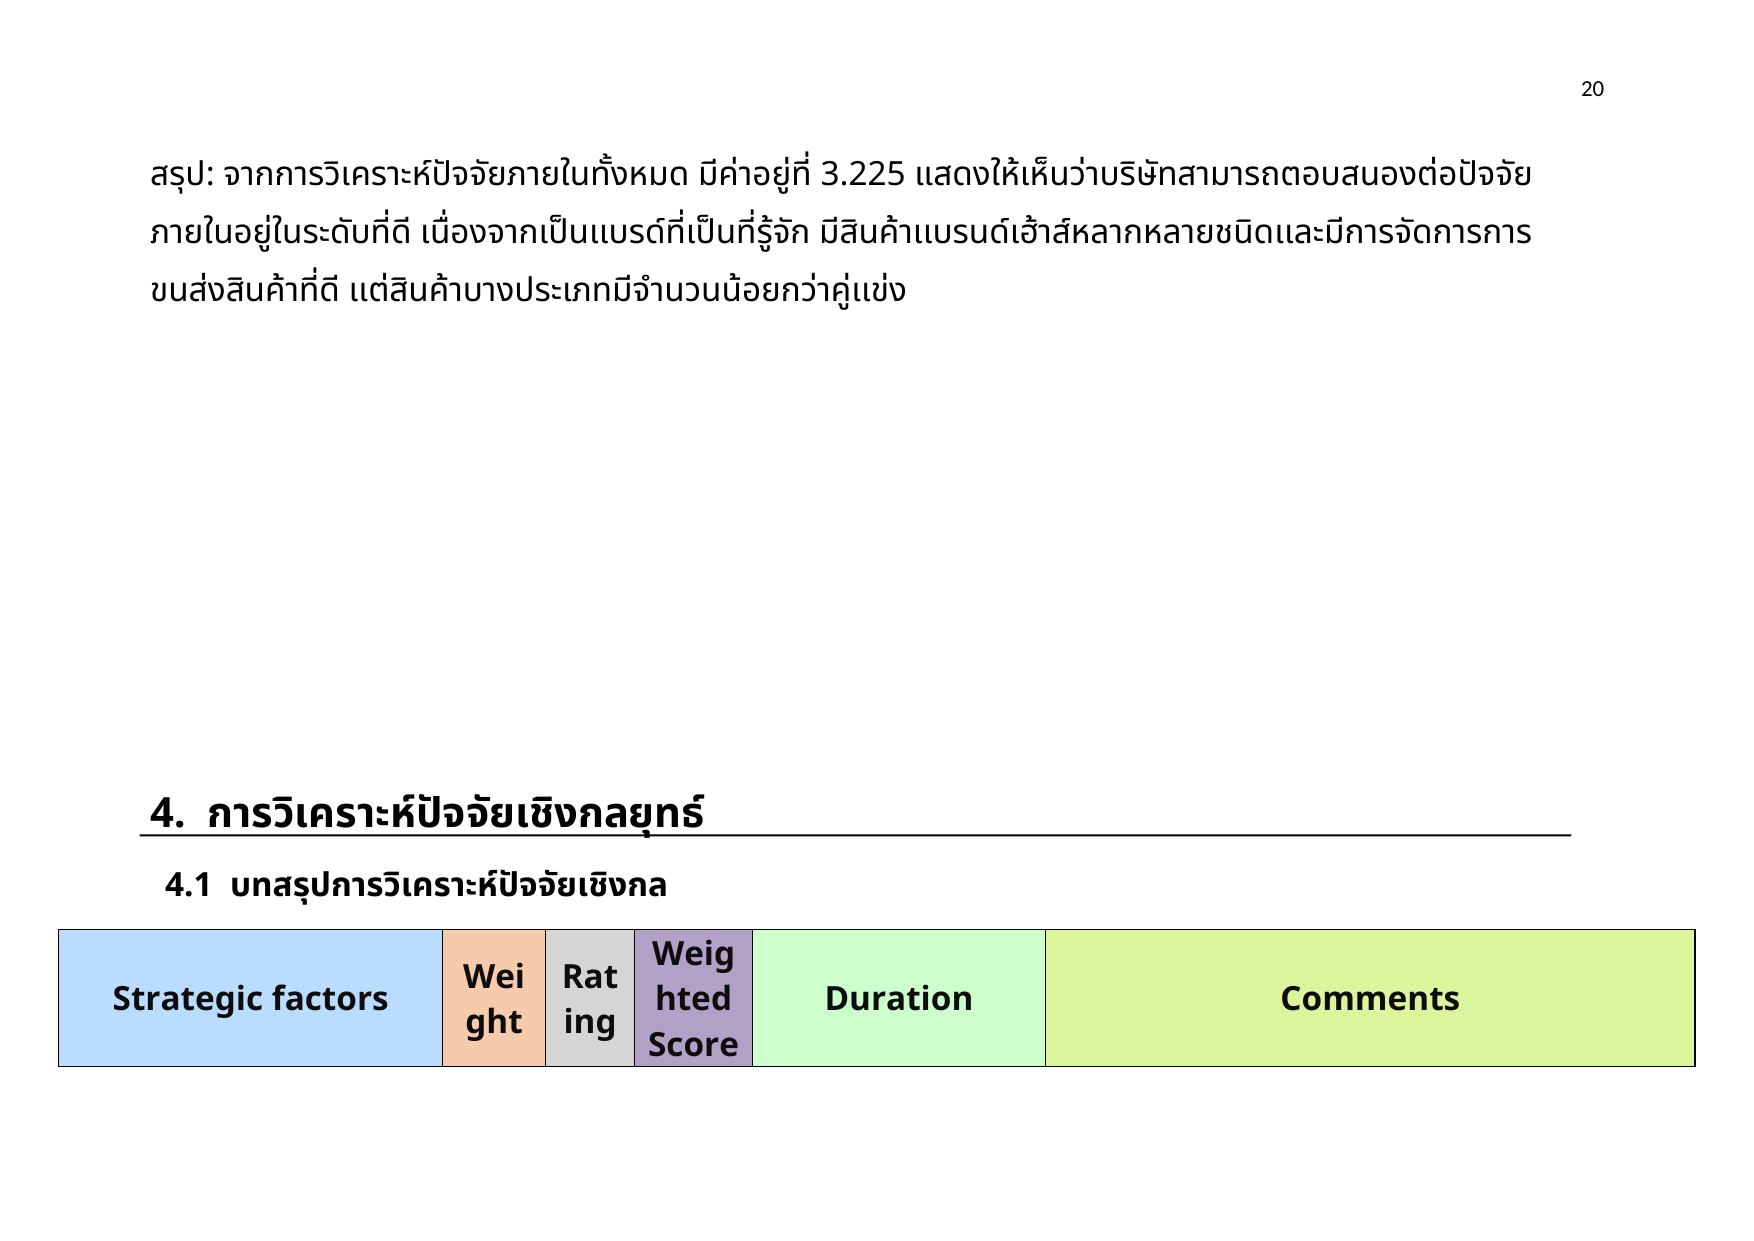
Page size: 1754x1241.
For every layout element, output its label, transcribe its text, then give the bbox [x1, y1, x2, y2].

text 4. การวิเคราะห์ปัจจัยเชิงกลยุทธ์ [150, 783, 1604, 846]
table_header Rating [546, 930, 634, 1066]
text สรุป: จากการวิเคราะห์ปัจจัยภายในทั้งหมด มีค่าอยู่ที่ 3.225 แสดงให้เห็นว่าบริษัทสามารถตอบสนองต่อปัจจัยภายในอยู่ในระดับที่ดี เนื่องจากเป็นเเบรด์ที่เป็นที่รู้จัก มีสินค้าเเบรนด์เฮ้าส์หลากหลายชนิดเเละมีการจัดการการขนส่งสินค้าที่ดี เเต่สินค้าบางประเภทมีจำนวนน้อยกว่าคู่เเข่ง [150, 150, 1604, 316]
table_header Duration [753, 930, 1045, 1066]
table_header Comments [1046, 930, 1694, 1066]
table_header Weighted Score [635, 930, 752, 1066]
table_header Strategic factors [59, 930, 442, 1066]
table_header Weight [443, 930, 545, 1066]
